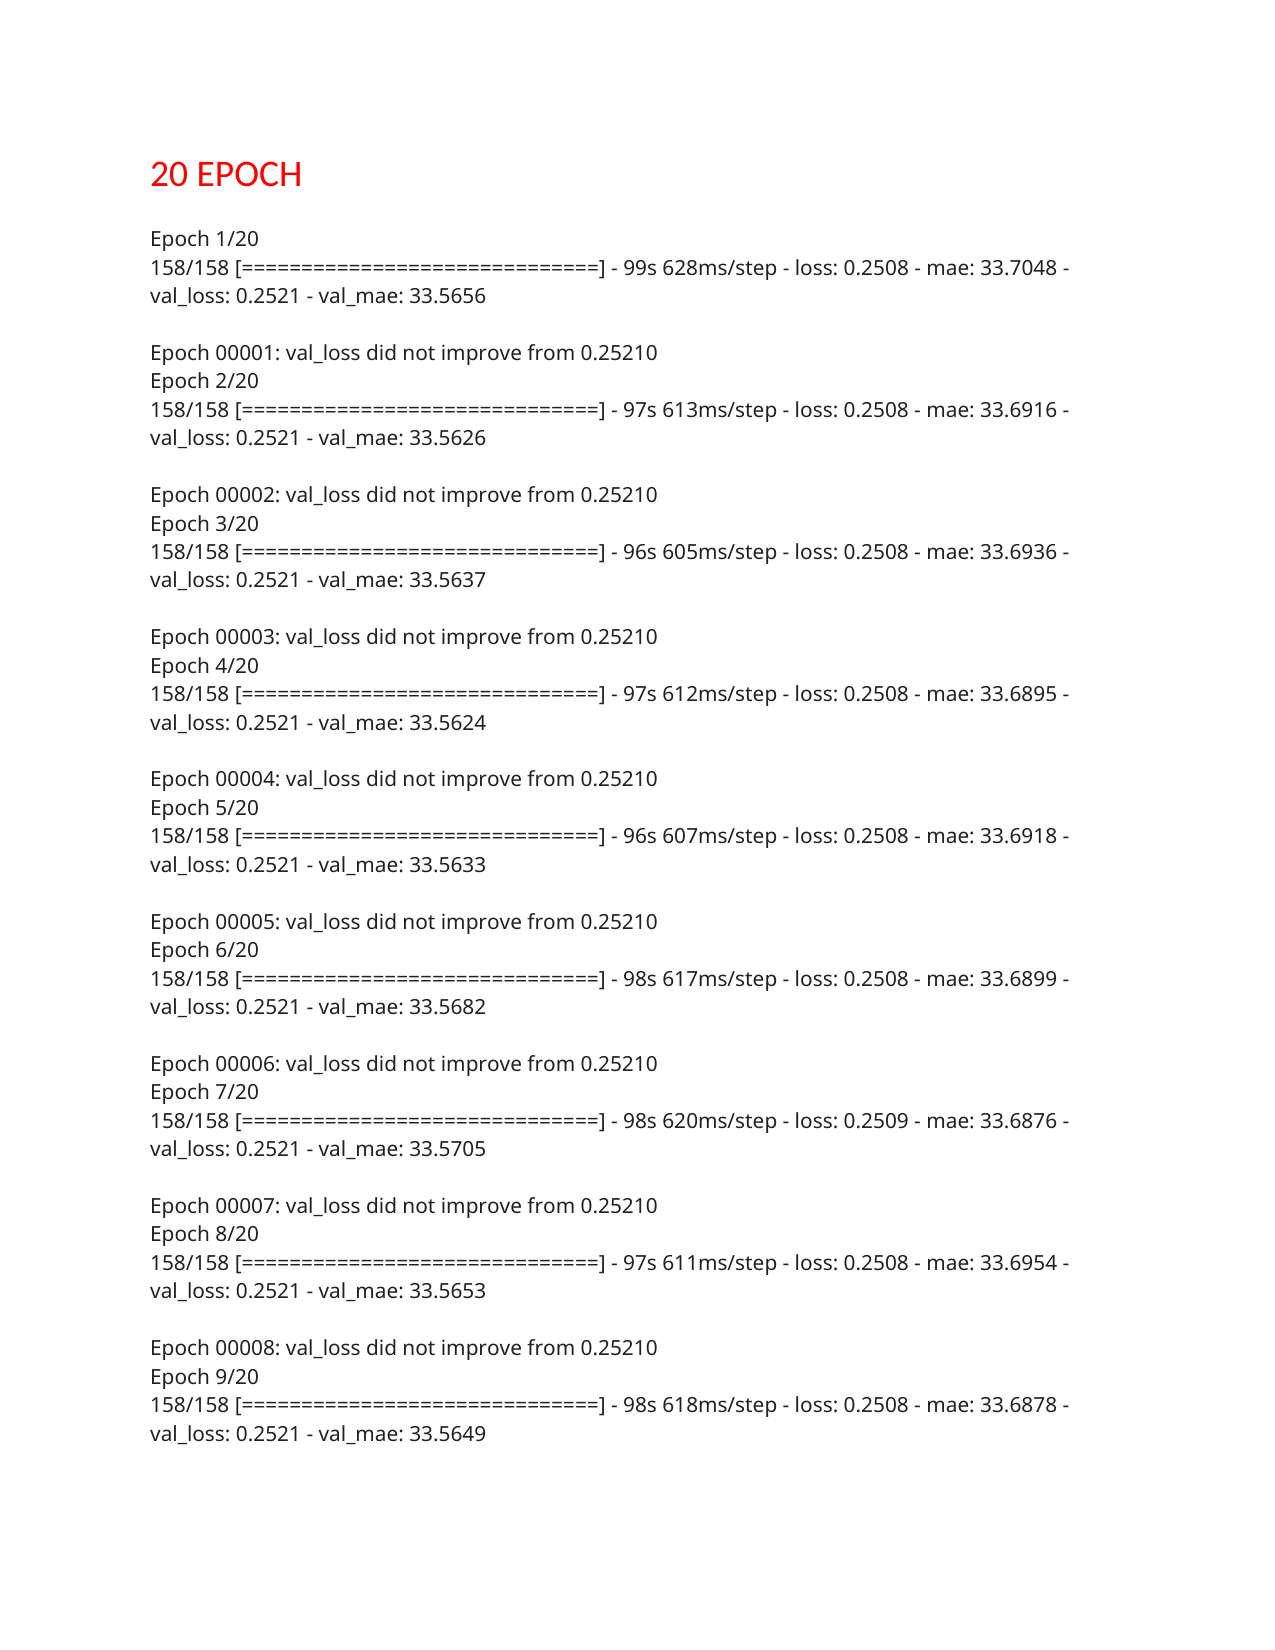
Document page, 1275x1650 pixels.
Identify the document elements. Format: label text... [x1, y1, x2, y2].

text Epoch 2/20 [150, 366, 1125, 395]
text Epoch 00006: val_loss did not improve from 0.25210 [150, 1049, 1125, 1077]
text 158/158 [==============================] - 97s 612ms/step - loss: 0.2508 - mae: 33.6895 - val_loss: 0.2521 - val_mae: 33.5624 [150, 679, 1125, 736]
text 158/158 [==============================] - 98s 620ms/step - loss: 0.2509 - mae: 33.6876 - val_loss: 0.2521 - val_mae: 33.5705 [150, 1106, 1125, 1163]
text Epoch 3/20 [150, 509, 1125, 537]
text Epoch 00002: val_loss did not improve from 0.25210 [150, 480, 1125, 509]
text 158/158 [==============================] - 98s 617ms/step - loss: 0.2508 - mae: 33.6899 - val_loss: 0.2521 - val_mae: 33.5682 [150, 964, 1125, 1021]
text Epoch 00001: val_loss did not improve from 0.25210 [150, 338, 1125, 366]
text 158/158 [==============================] - 96s 607ms/step - loss: 0.2508 - mae: 33.6918 - val_loss: 0.2521 - val_mae: 33.5633 [150, 821, 1125, 878]
text 158/158 [==============================] - 99s 628ms/step - loss: 0.2508 - mae: 33.7048 - val_loss: 0.2521 - val_mae: 33.5656 [150, 253, 1125, 309]
text 158/158 [==============================] - 96s 605ms/step - loss: 0.2508 - mae: 33.6936 - val_loss: 0.2521 - val_mae: 33.5637 [150, 537, 1125, 594]
text Epoch 00004: val_loss did not improve from 0.25210 [150, 764, 1125, 793]
text Epoch 00005: val_loss did not improve from 0.25210 [150, 907, 1125, 935]
text Epoch 8/20 [150, 1219, 1125, 1248]
text Epoch 9/20 [150, 1362, 1125, 1390]
text Epoch 00003: val_loss did not improve from 0.25210 [150, 622, 1125, 651]
text 20 EPOCH [150, 150, 1125, 196]
text Epoch 00007: val_loss did not improve from 0.25210 [150, 1191, 1125, 1219]
text Epoch 7/20 [150, 1077, 1125, 1106]
text Epoch 6/20 [150, 935, 1125, 964]
text Epoch 4/20 [150, 651, 1125, 679]
text Epoch 00008: val_loss did not improve from 0.25210 [150, 1333, 1125, 1362]
text 158/158 [==============================] - 97s 611ms/step - loss: 0.2508 - mae: 33.6954 - val_loss: 0.2521 - val_mae: 33.5653 [150, 1248, 1125, 1305]
text 158/158 [==============================] - 98s 618ms/step - loss: 0.2508 - mae: 33.6878 - val_loss: 0.2521 - val_mae: 33.5649 [150, 1390, 1125, 1447]
text Epoch 1/20 [150, 224, 1125, 253]
text Epoch 5/20 [150, 793, 1125, 821]
text 158/158 [==============================] - 97s 613ms/step - loss: 0.2508 - mae: 33.6916 - val_loss: 0.2521 - val_mae: 33.5626 [150, 395, 1125, 452]
